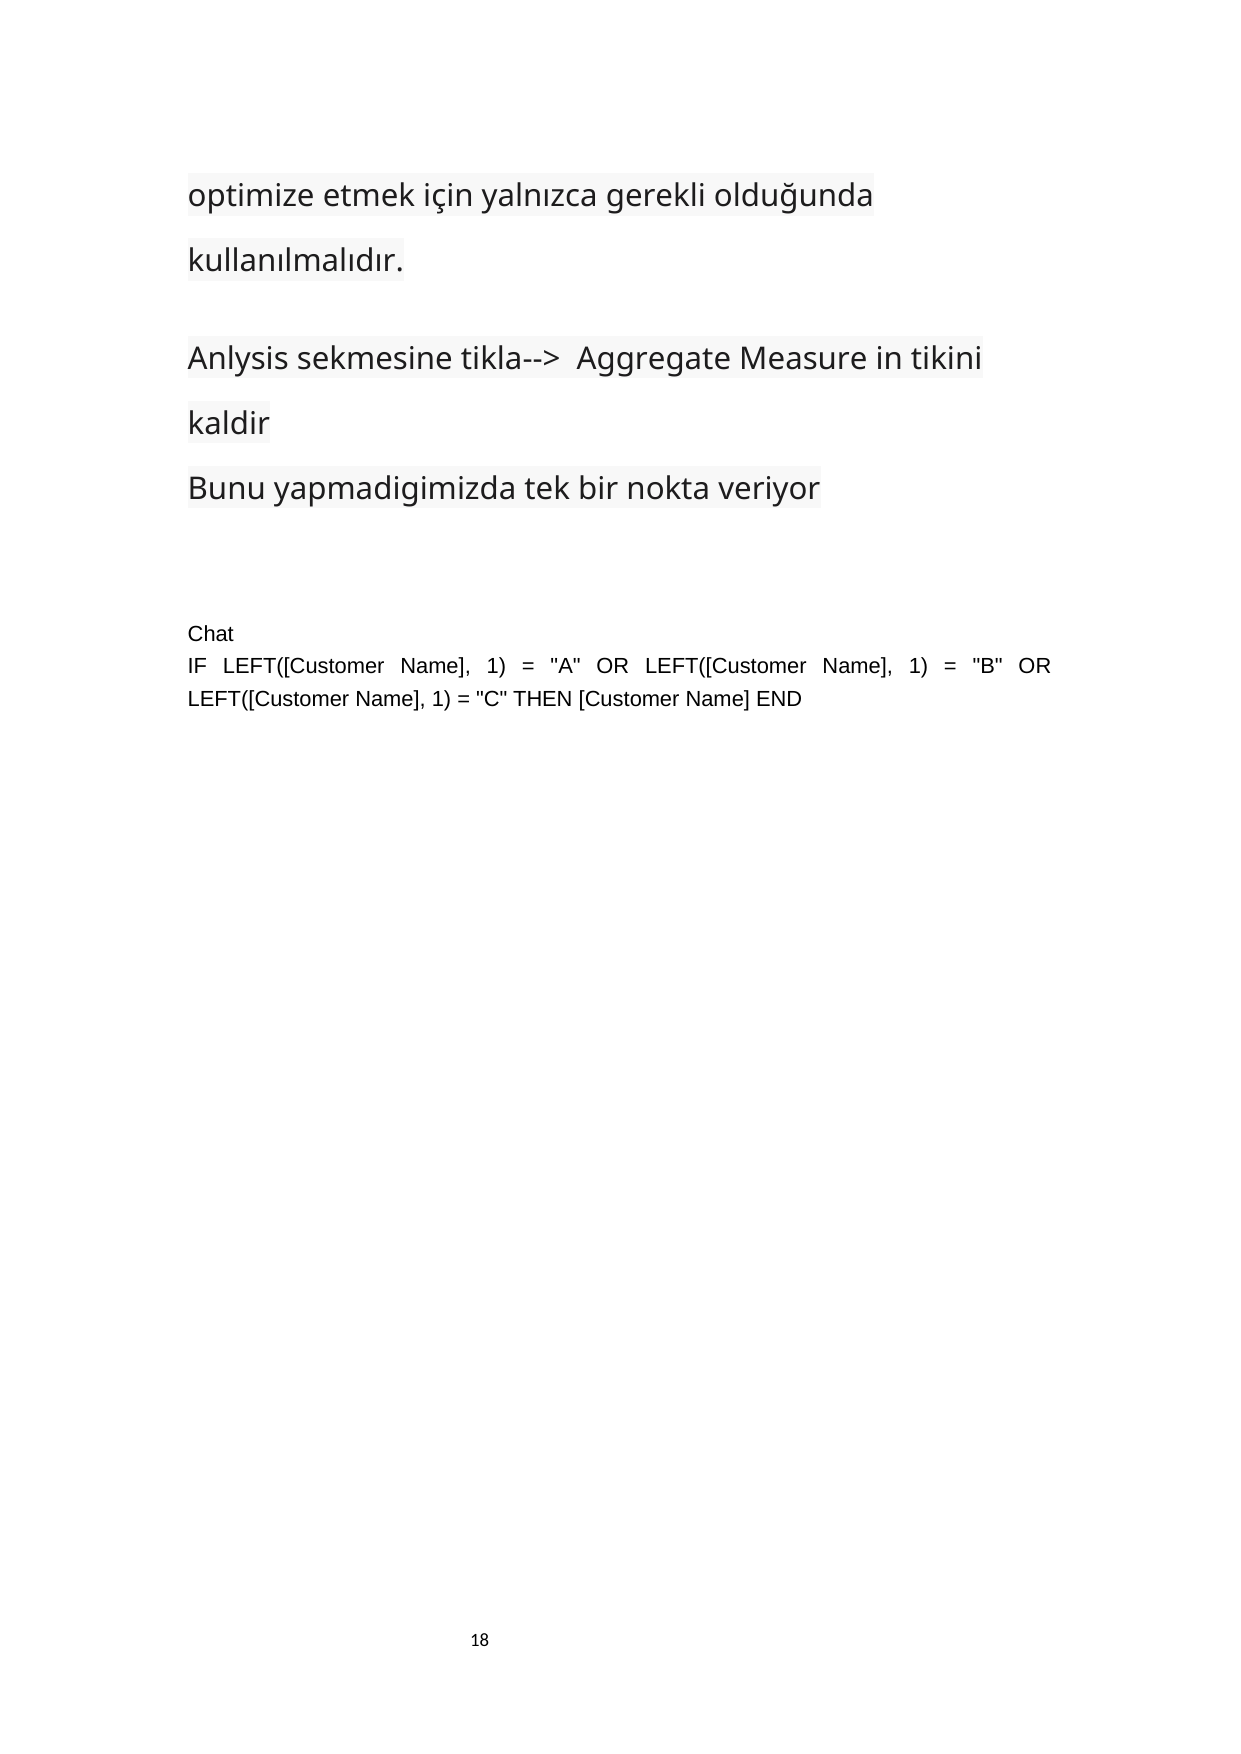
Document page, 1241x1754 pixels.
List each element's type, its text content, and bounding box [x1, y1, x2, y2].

text Anlysis sekmesine tikla--> Aggregate Measure in tikini kaldir [187, 324, 1053, 454]
list Chat [187, 617, 1053, 649]
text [187, 162, 1053, 292]
list IF LEFT([Customer Name], 1) = "A" OR LEFT([Customer Name], 1) = "B" OR LEFT([Customer Name], 1) = "C" THEN [Customer Name] END [187, 649, 1053, 714]
text Bunu yapmadigimizda tek bir nokta veriyor [187, 454, 1053, 519]
